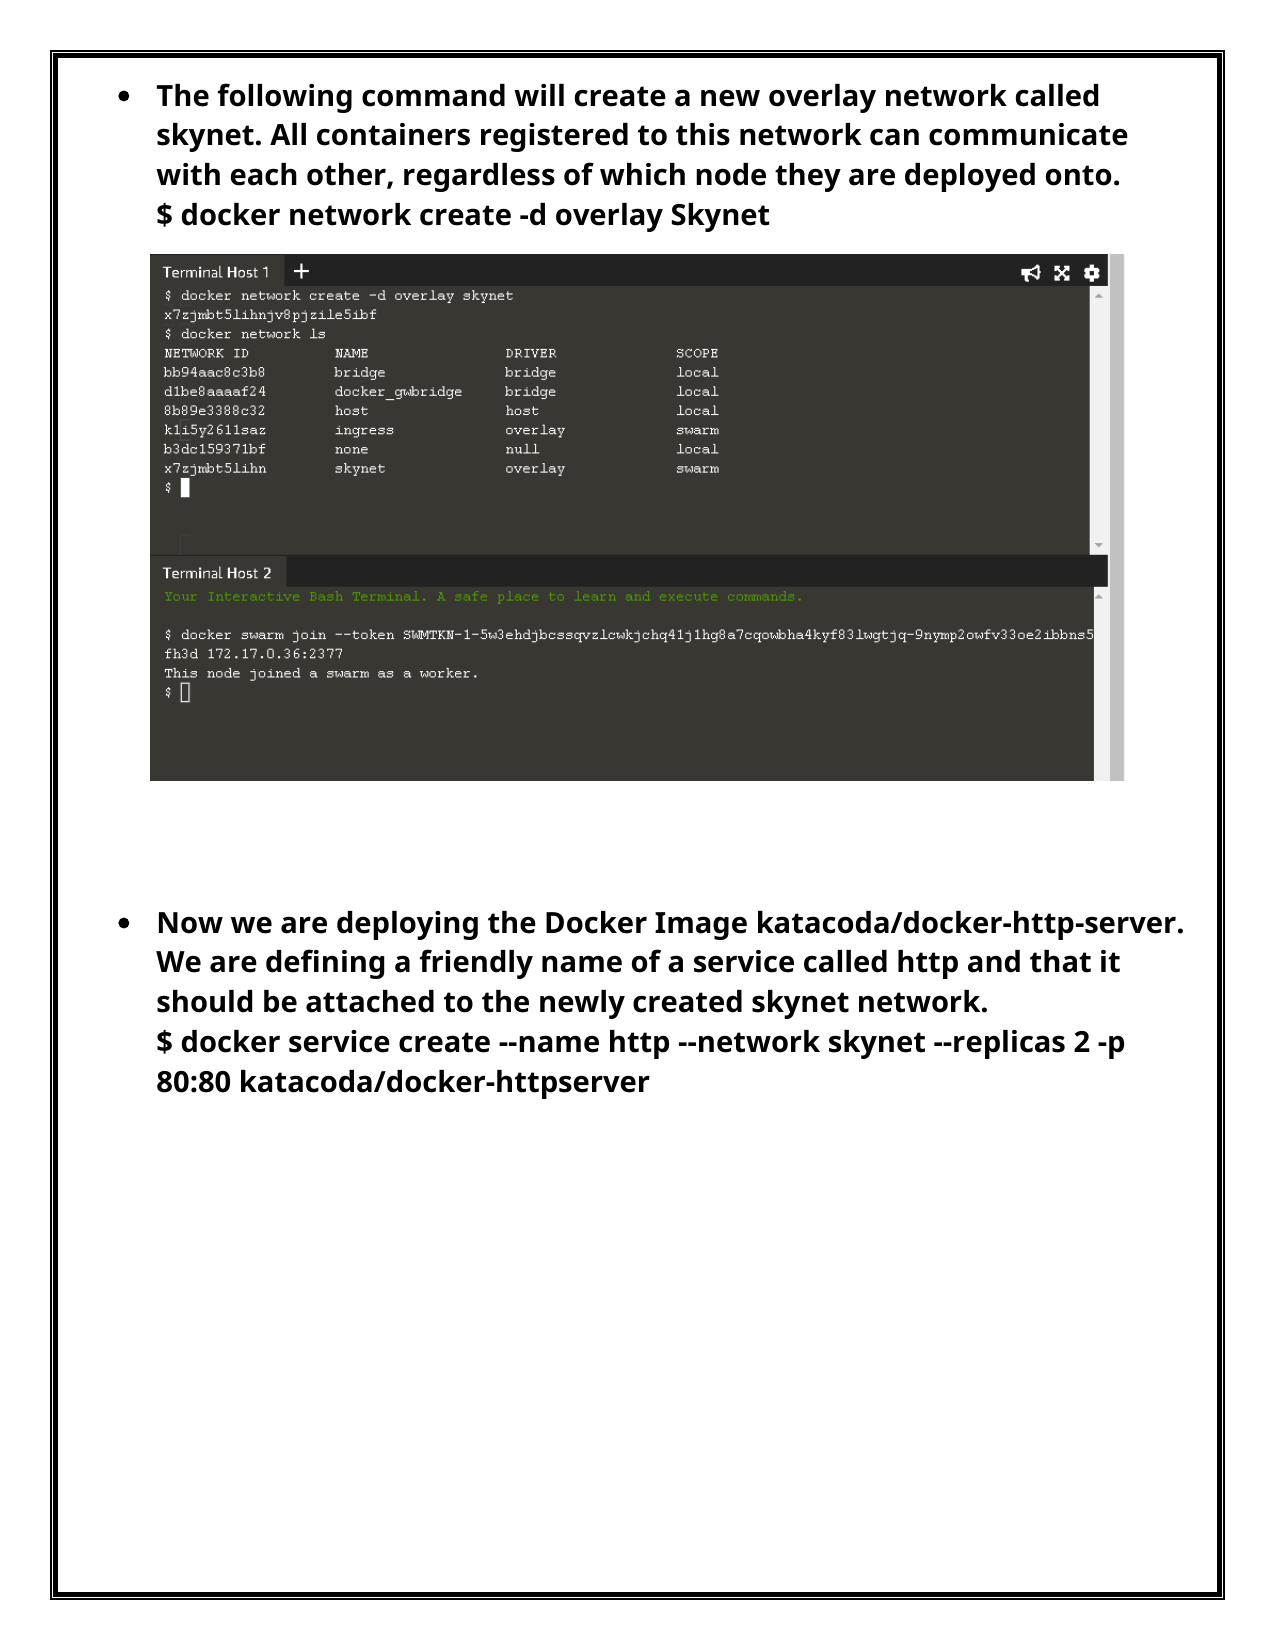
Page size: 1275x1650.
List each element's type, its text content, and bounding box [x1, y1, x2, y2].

list $ docker service create --name http --network skynet --replicas 2 -p 80:80 katacoda/docker-httpserver [156, 1021, 1200, 1101]
list The following command will create a new overlay network called skynet. All containers registered to this network can communicate with each other, regardless of which node they are deployed onto. [119, 75, 1200, 194]
list $ docker network create -d overlay Skynet [156, 194, 1200, 234]
list Now we are deploying the Docker Image katacoda/docker-http-server. We are defining a friendly name of a service called http and that it should be attached to the newly created skynet network. [119, 902, 1200, 1021]
picture [150, 254, 1125, 781]
